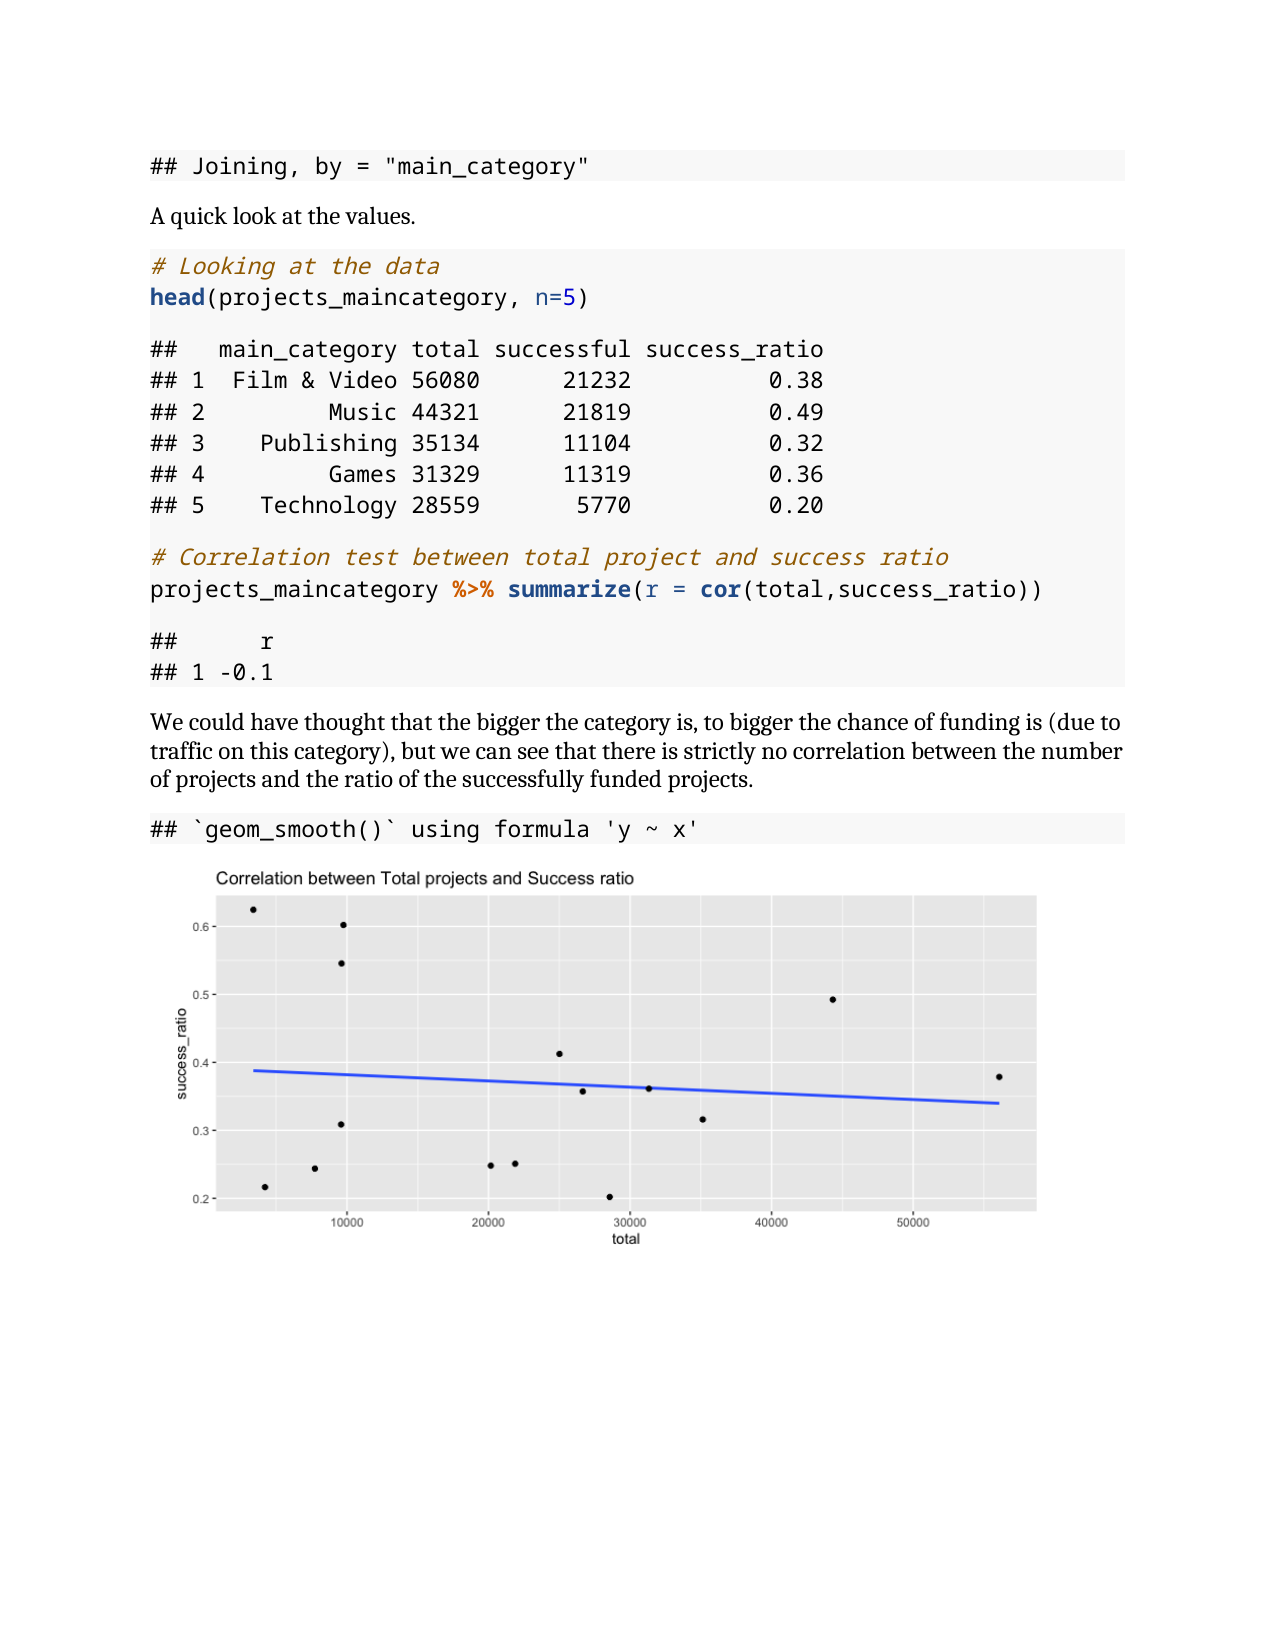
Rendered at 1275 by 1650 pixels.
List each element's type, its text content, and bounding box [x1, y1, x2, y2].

text We could have thought that the bigger the category is, to bigger the chance of funding is (due to traffic on this category), but we can see that there is strictly no correlation between the number of projects and the ratio of the successfully funded projects. [150, 708, 1125, 794]
picture [168, 865, 1044, 1254]
text # Looking at the data head(projects_maincategory, n=5) [150, 249, 1125, 312]
text A quick look at the values. [150, 202, 1125, 231]
text ## main_category total successful success_ratio ## 1 Film & Video 56080 21232 0.38 ## 2 Music 44321 21819 0.49 ## 3 Publishing 35134 11104 0.32 ## 4 Games 31329 11319 0.36 ## 5 Technology 28559 5770 0.20 [150, 333, 1125, 520]
text # Correlation test between total project and success ratio projects_maincategory %>% summarize(r = cor(total,success_ratio)) [150, 541, 1125, 604]
text ## r ## 1 -0.1 [150, 624, 1125, 687]
text ## `geom_smooth()` using formula 'y ~ x' [150, 813, 1125, 844]
text ## Joining, by = "main_category" [150, 150, 1125, 181]
